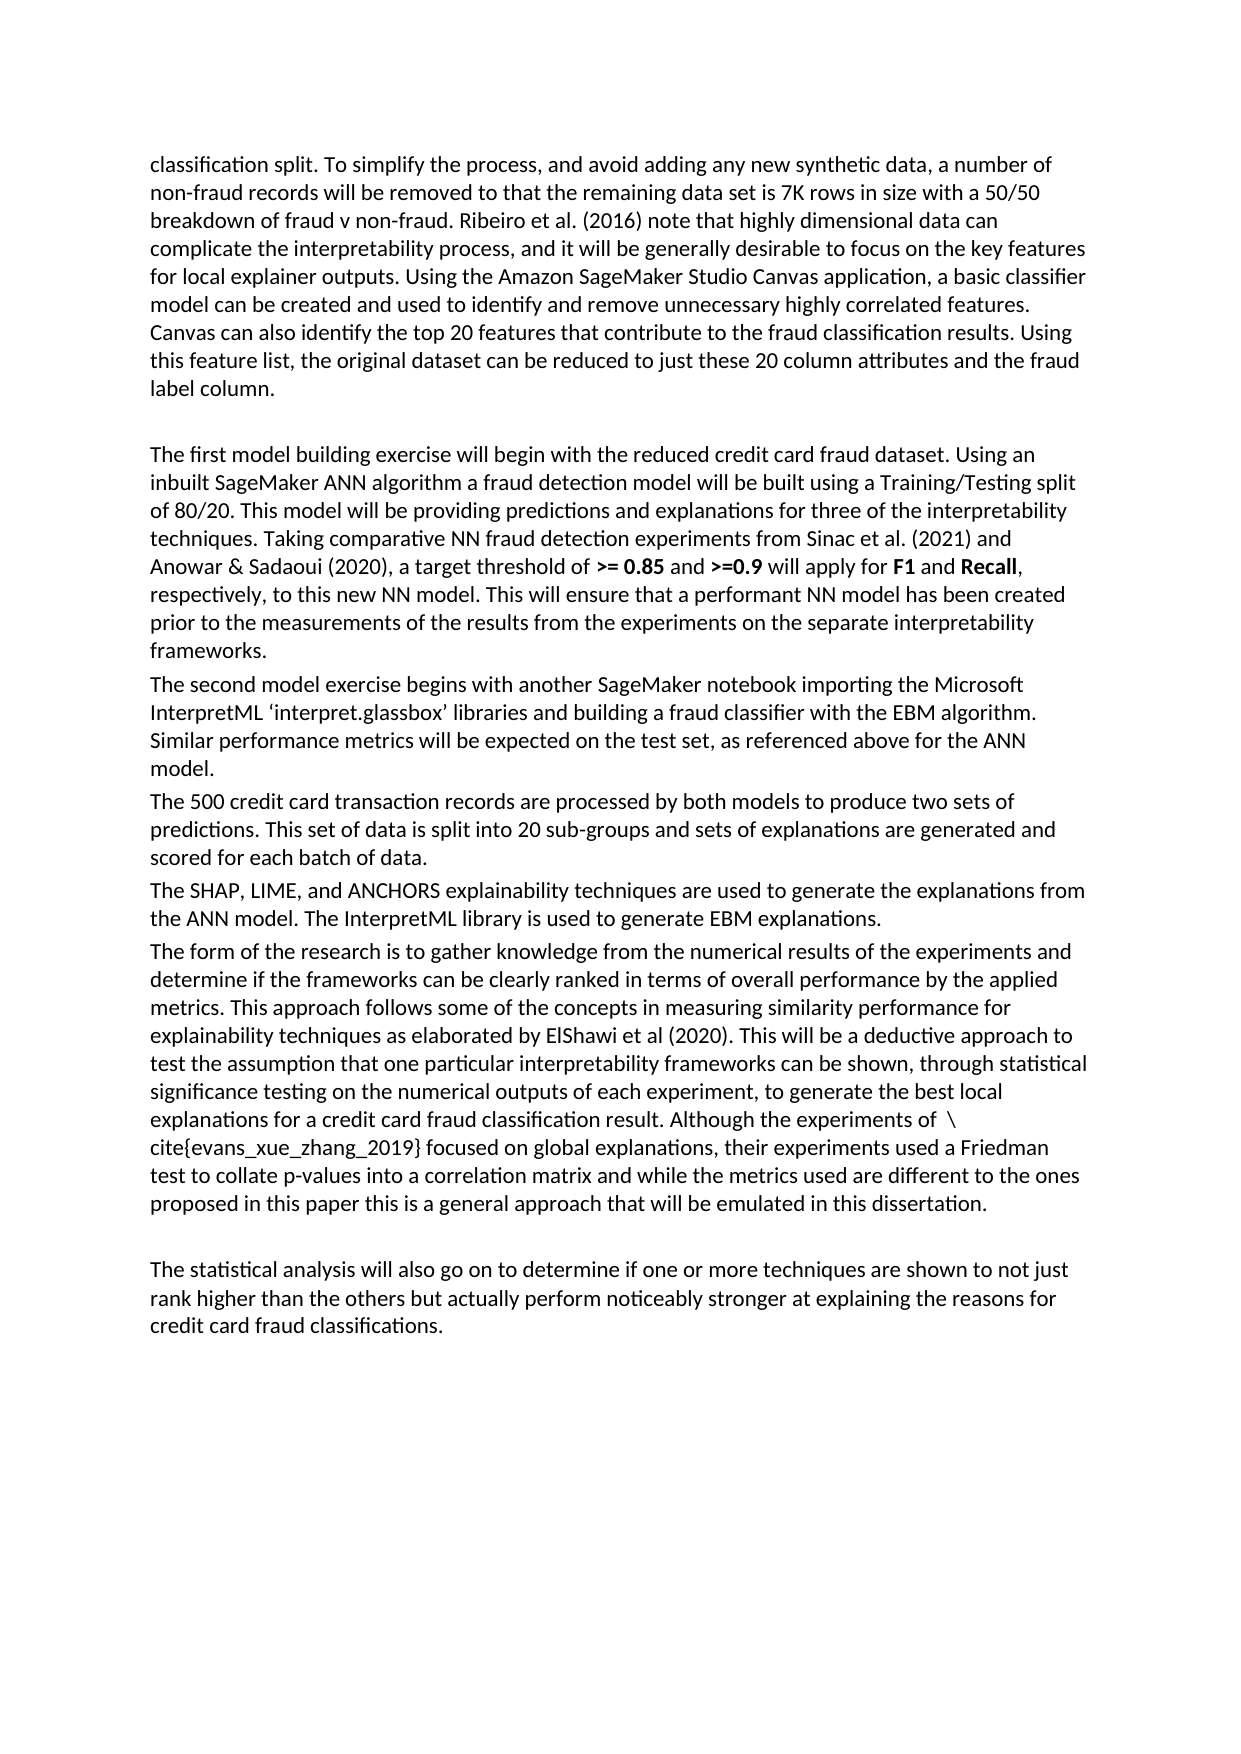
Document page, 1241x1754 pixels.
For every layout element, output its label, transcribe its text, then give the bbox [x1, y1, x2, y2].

text The 500 credit card transaction records are processed by both models to produce two sets of predictions. This set of data is split into 20 sub-groups and sets of explanations are generated and scored for each batch of data. [150, 787, 1090, 871]
text The SHAP, LIME, and ANCHORS explainability techniques are used to generate the explanations from the ANN model. The InterpretML library is used to generate EBM explanations. [150, 876, 1090, 932]
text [150, 150, 1090, 402]
text The first model building exercise will begin with the reduced credit card fraud dataset. Using an inbuilt SageMaker ANN algorithm a fraud detection model will be built using a Training/Testing split of 80/20. This model will be providing predictions and explanations for three of the interpretability techniques. Taking comparative NN fraud detection experiments from Sinac et al. (2021) and Anowar & Sadaoui (2020), a target threshold of >= 0.85 and >=0.9 will apply for F1 and Recall, respectively, to this new NN model. This will ensure that a performant NN model has been created prior to the measurements of the results from the experiments on the separate interpretability frameworks. [150, 440, 1090, 664]
text The second model exercise begins with another SageMaker notebook importing the Microsoft InterpretML ‘interpret.glassbox’ libraries and building a fraud classifier with the EBM algorithm. Similar performance metrics will be expected on the test set, as referenced above for the ANN model. [150, 670, 1090, 782]
text The statistical analysis will also go on to determine if one or more techniques are shown to not just rank higher than the others but actually perform noticeably stronger at explaining the reasons for credit card fraud classifications. [150, 1256, 1090, 1340]
text The form of the research is to gather knowledge from the numerical results of the experiments and determine if the frameworks can be clearly ranked in terms of overall performance by the applied metrics. This approach follows some of the concepts in measuring similarity performance for explainability techniques as elaborated by ElShawi et al (2020). This will be a deductive approach to test the assumption that one particular interpretability frameworks can be shown, through statistical significance testing on the numerical outputs of each experiment, to generate the best local explanations for a credit card fraud classification result. Although the experiments of \cite{evans_xue_zhang_2019} focused on global explanations, their experiments used a Friedman test to collate p-values into a correlation matrix and while the metrics used are different to the ones proposed in this paper this is a general approach that will be emulated in this dissertation. [150, 937, 1090, 1217]
